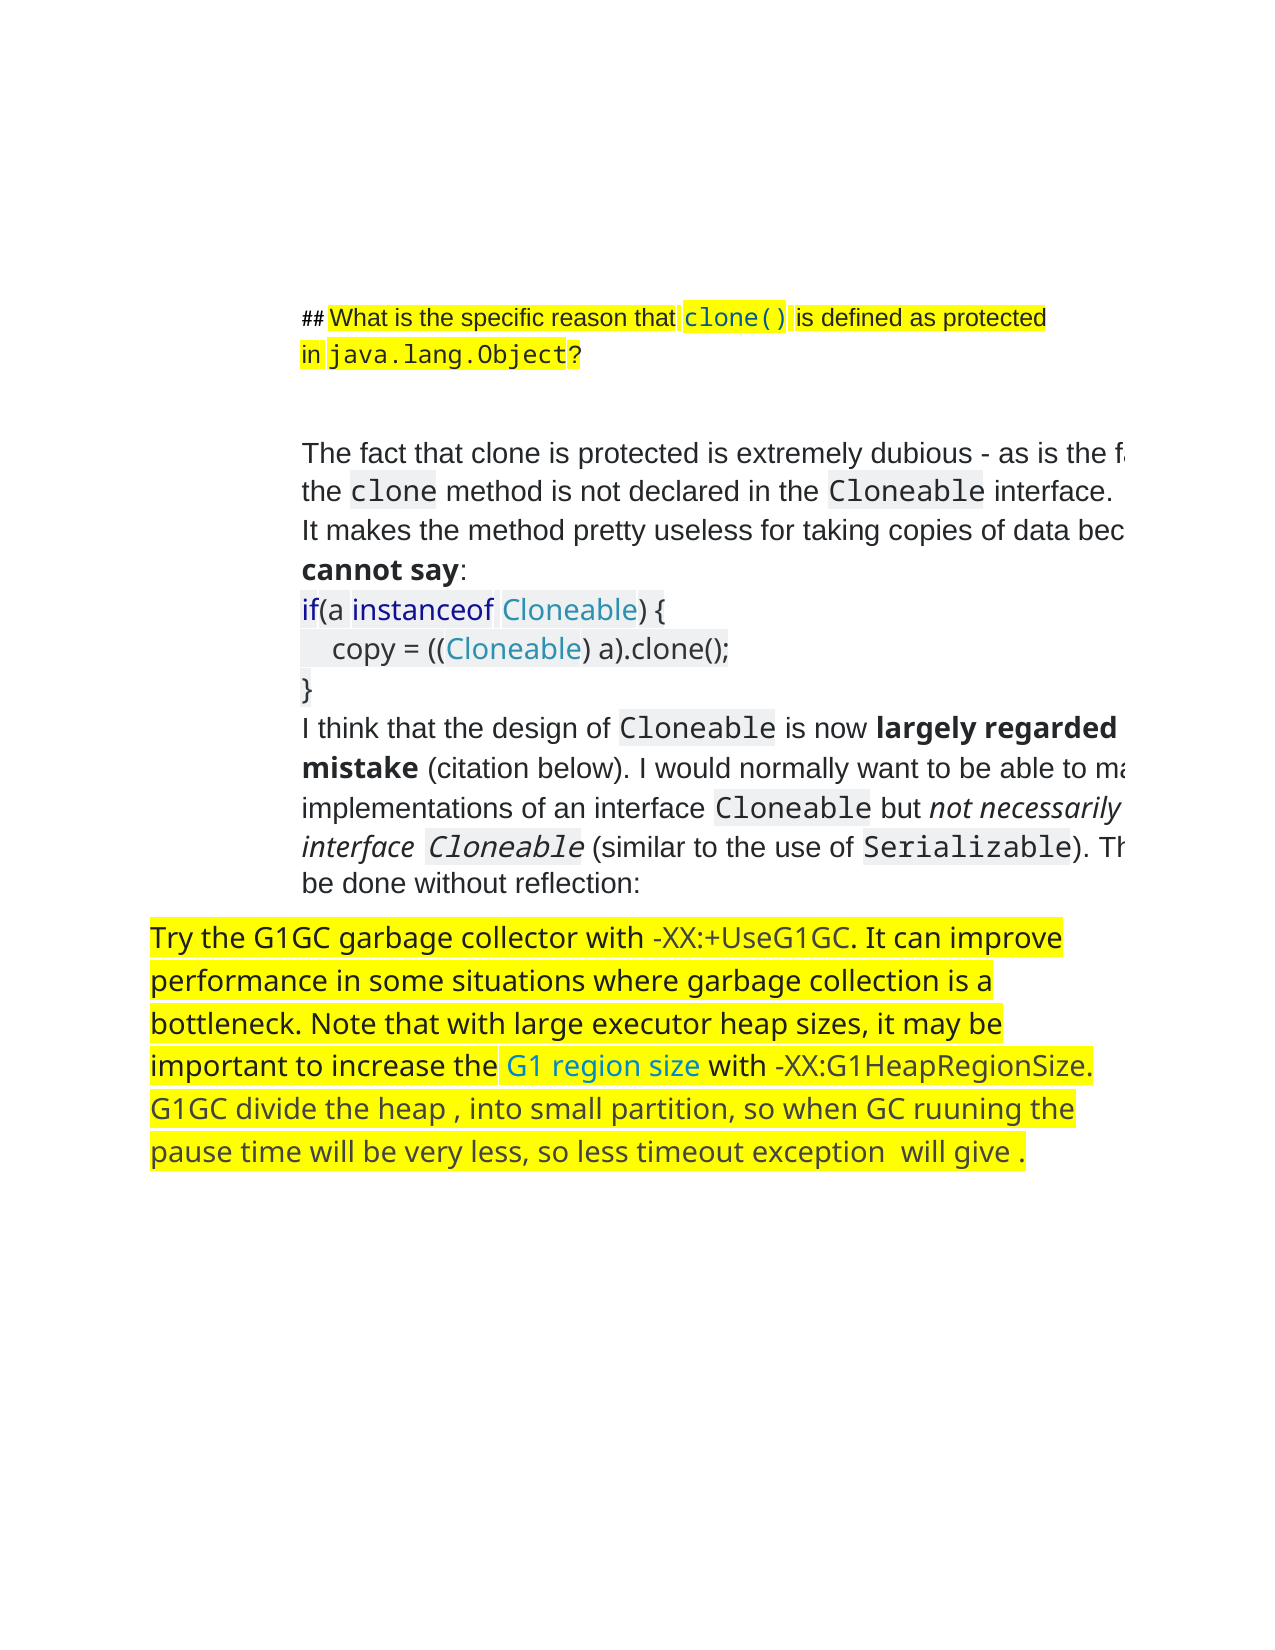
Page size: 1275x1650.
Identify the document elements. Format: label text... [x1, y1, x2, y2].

text Try the G1GC garbage collector with -XX:+UseG1GC. It can improve performance in some situations where garbage collection is a bottleneck. Note that with large executor heap sizes, it may be important to increase the G1 region size with -XX:G1HeapRegionSize. G1GC divide the heap , into small partition, so when GC ruuning the pause time will be very less, so less timeout exception will give . [150, 917, 1125, 1171]
